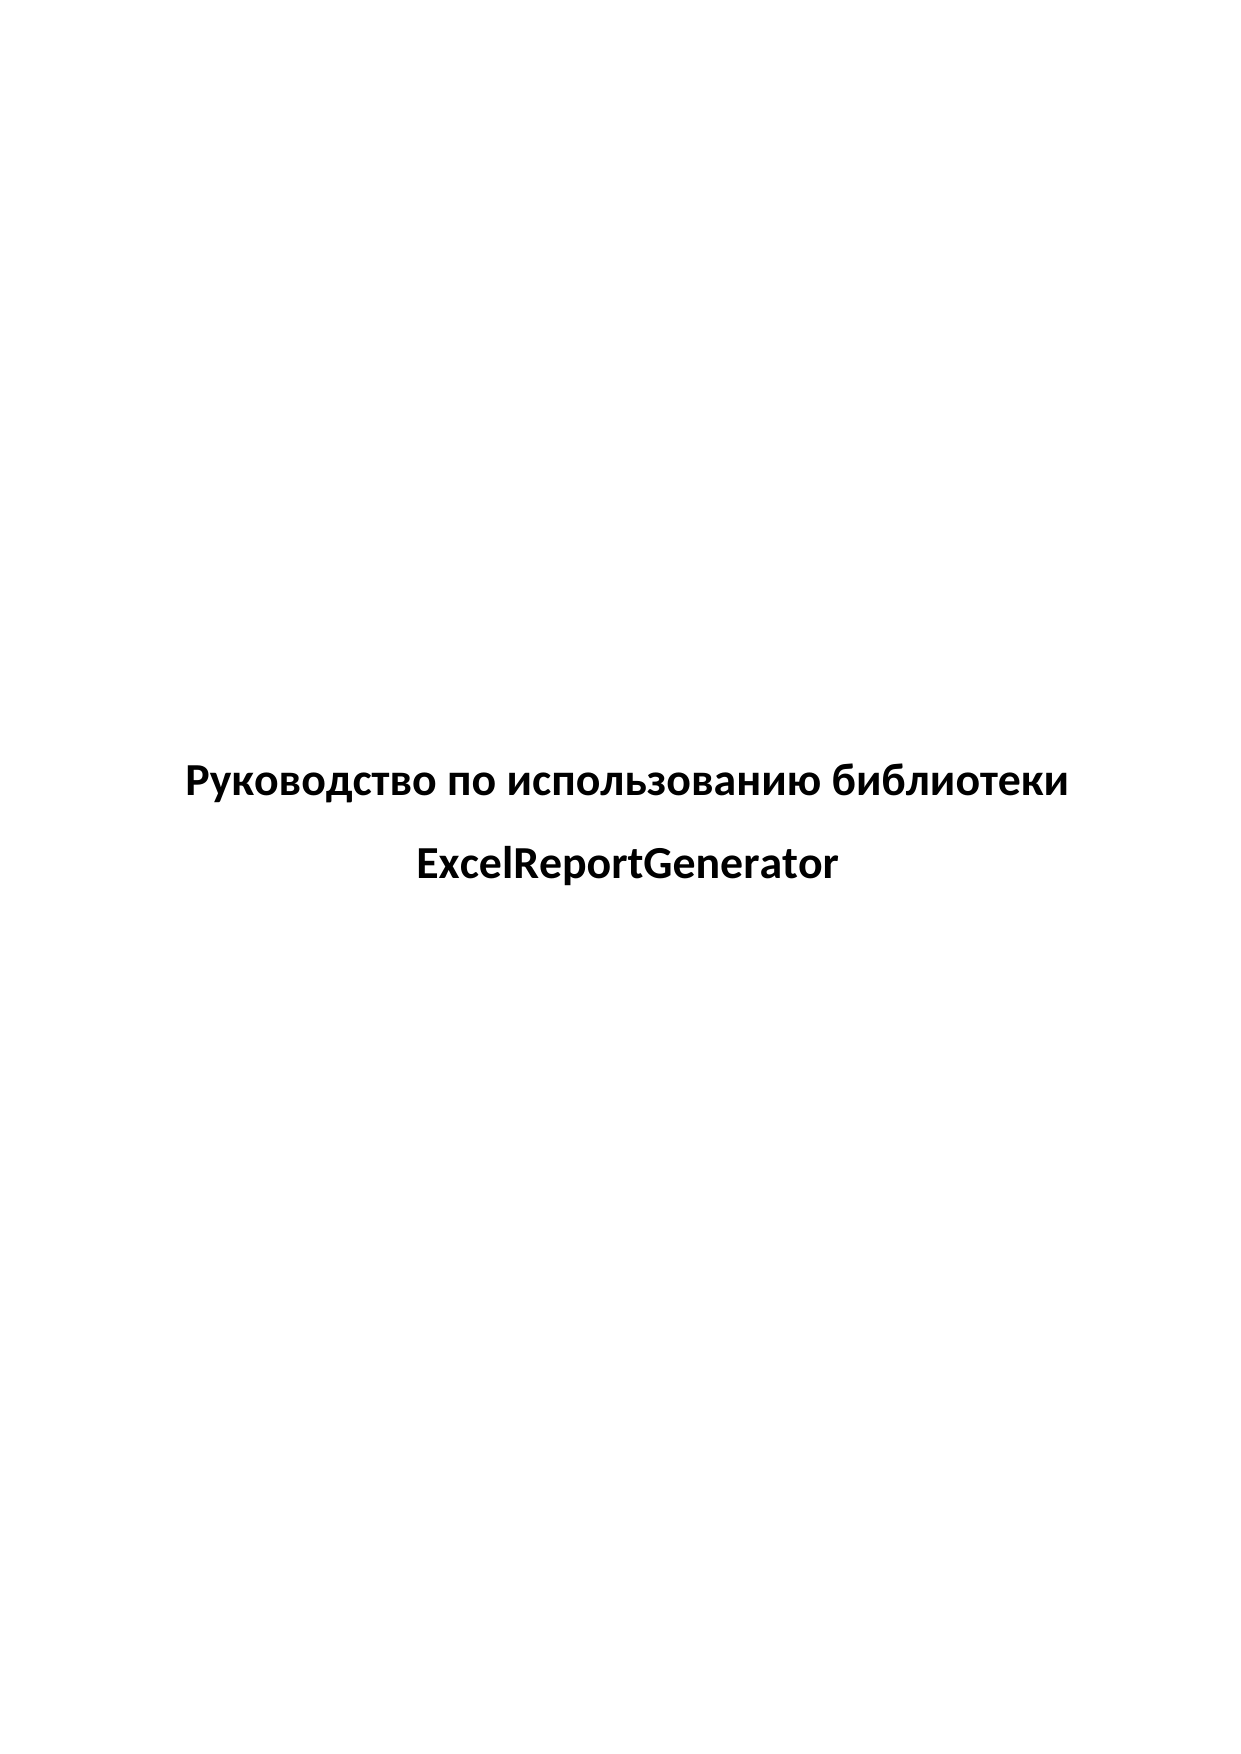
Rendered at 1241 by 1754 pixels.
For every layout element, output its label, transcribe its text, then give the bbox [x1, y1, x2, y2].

text Руководство по использованию библиотеки ExcelReportGenerator [89, 751, 1167, 890]
